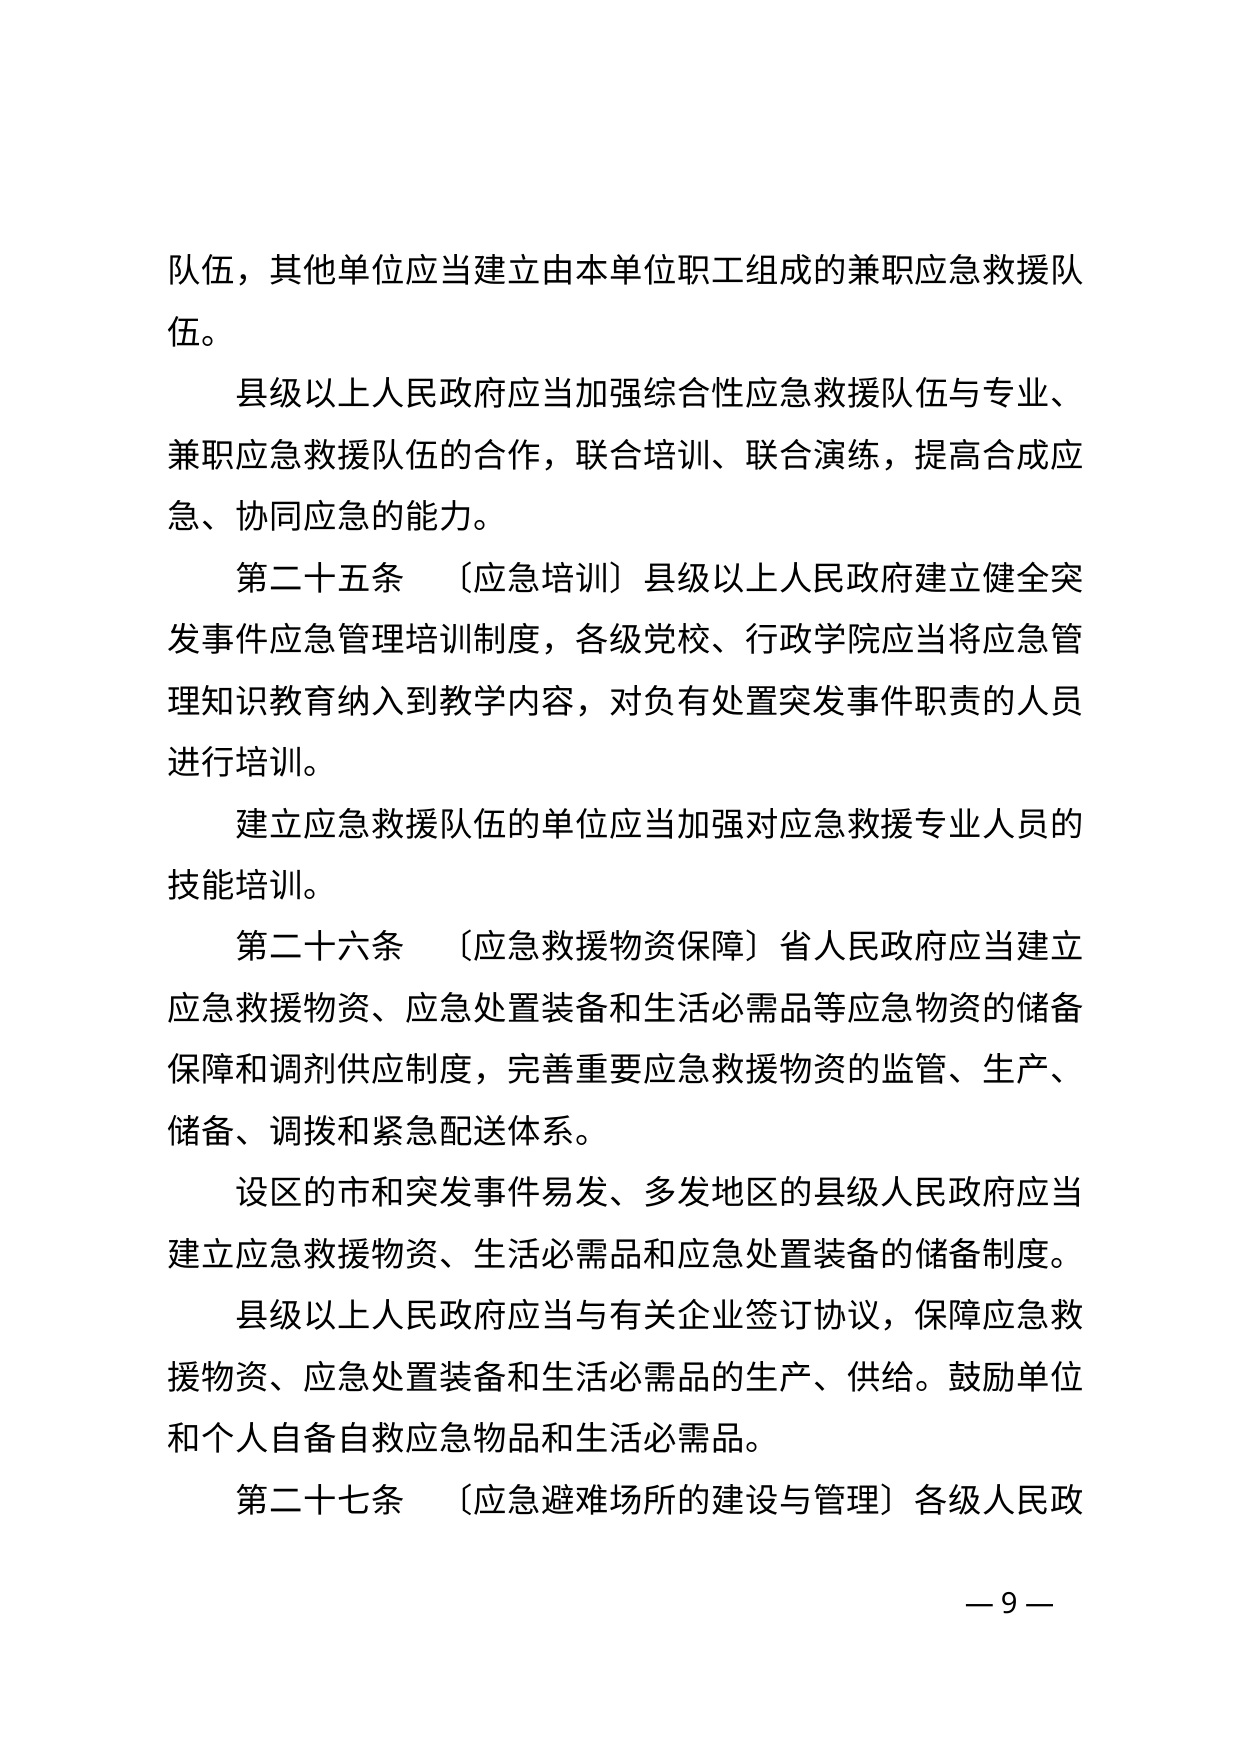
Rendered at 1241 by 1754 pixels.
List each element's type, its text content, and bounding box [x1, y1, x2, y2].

text 第二十五条 〔应急培训〕县级以上人民政府建立健全突发事件应急管理培训制度，各级党校、行政学院应当将应急管理知识教育纳入到教学内容，对负有处置突发事件职责的人员进行培训。 [168, 545, 1084, 791]
text 县级以上人民政府应当加强综合性应急救援队伍与专业、兼职应急救援队伍的合作，联合培训、联合演练，提高合成应急、协同应急的能力。 [168, 361, 1084, 545]
text 建立应急救援队伍的单位应当加强对应急救援专业人员的技能培训。 [168, 791, 1084, 914]
text 县级以上人民政府应当与有关企业签订协议，保障应急救援物资、应急处置装备和生活必需品的生产、供给。鼓励单位和个人自备自救应急物品和生活必需品。 [168, 1282, 1084, 1467]
text 设区的市和突发事件易发、多发地区的县级人民政府应当建立应急救援物资、生活必需品和应急处置装备的储备制度。 [168, 1159, 1084, 1282]
text 第二十六条 〔应急救援物资保障〕省人民政府应当建立应急救援物资、应急处置装备和生活必需品等应急物资的储备保障和调剂供应制度，完善重要应急救援物资的监管、生产、储备、调拨和紧急配送体系。 [168, 914, 1084, 1159]
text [168, 238, 1084, 361]
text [168, 1467, 1084, 1528]
